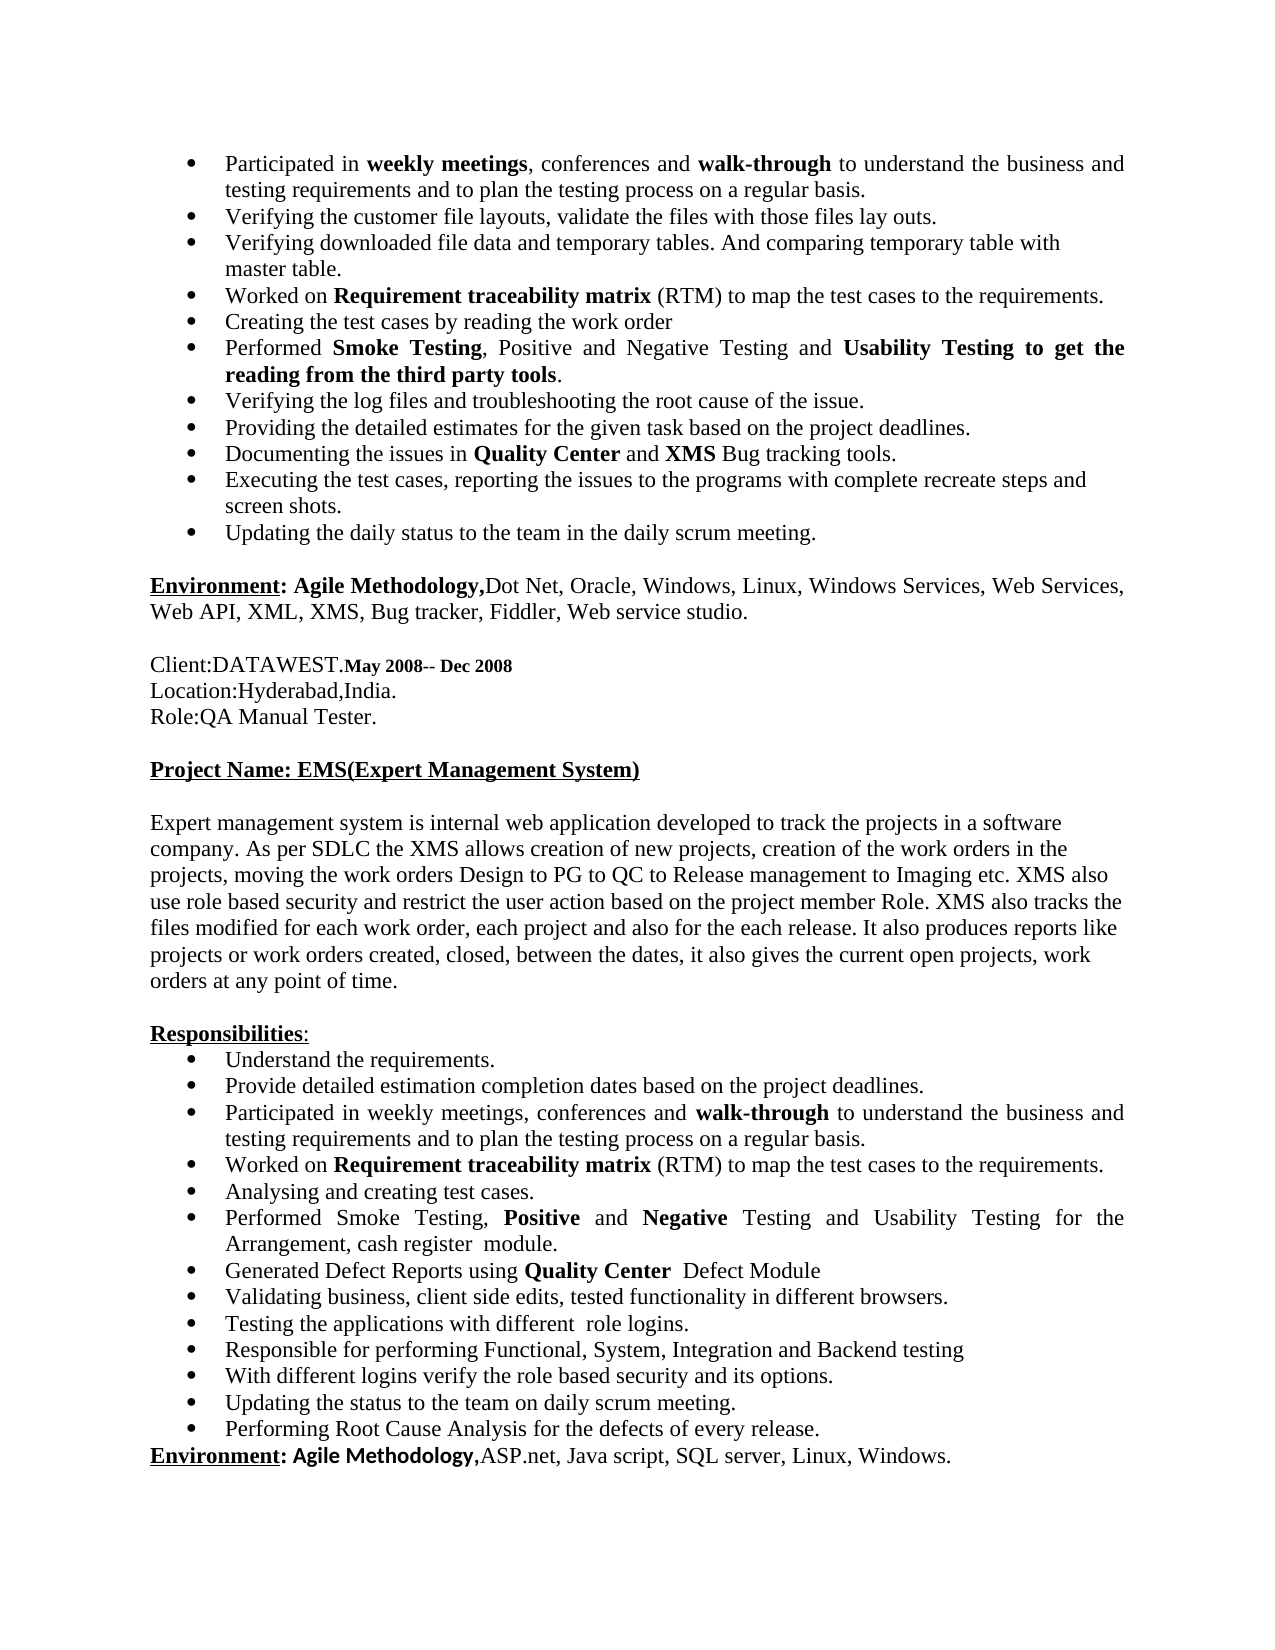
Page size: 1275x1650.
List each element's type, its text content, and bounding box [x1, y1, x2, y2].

list Updating the daily status to the team in the daily scrum meeting. [187, 519, 1125, 545]
list Documenting the issues in Quality Center and XMS Bug tracking tools. [187, 440, 1125, 466]
list Creating the test cases by reading the work order [187, 308, 1125, 334]
list Participated in weekly meetings, conferences and walk-through to understand the business and testing requirements and to plan the testing process on a regular basis. [187, 150, 1125, 203]
text Environment: Agile Methodology,ASP.net, Java script, SQL server, Linux, Windows. [150, 1441, 1125, 1469]
list Verifying the customer file layouts, validate the files with those files lay outs. [187, 203, 1125, 229]
list Worked on Requirement traceability matrix (RTM) to map the test cases to the requirements. [187, 1151, 1125, 1178]
text Project Name: EMS(Expert Management System) [150, 756, 1125, 782]
list Testing the applications with different role logins. [187, 1309, 1125, 1336]
list Verifying downloaded file data and temporary tables. And comparing temporary table with master table. [187, 229, 1125, 282]
list Understand the requirements. [187, 1046, 1125, 1072]
list Updating the status to the team on daily scrum meeting. [187, 1389, 1125, 1415]
text Expert management system is internal web application developed to track the projects in a software company. As per SDLC the XMS allows creation of new projects, creation of the work orders in the projects, moving the work orders Design to PG to QC to Release management to Imaging etc. XMS also use role based security and restrict the user action based on the project member Role. XMS also tracks the files modified for each work order, each project and also for the each release. It also produces reports like projects or work orders created, closed, between the dates, it also gives the current open projects, work orders at any point of time. [150, 809, 1125, 993]
list Generated Defect Reports using Quality Center Defect Module [187, 1257, 1125, 1283]
text Responsibilities: [150, 1020, 1125, 1046]
list Participated in weekly meetings, conferences and walk-through to understand the business and testing requirements and to plan the testing process on a regular basis. [187, 1099, 1125, 1151]
text Location:Hyderabad,India. [150, 677, 1125, 703]
list Analysing and creating test cases. [187, 1178, 1125, 1204]
list Executing the test cases, reporting the issues to the programs with complete recreate steps and screen shots. [187, 466, 1125, 519]
list Validating business, client side edits, tested functionality in different browsers. [187, 1283, 1125, 1309]
list Providing the detailed estimates for the given task based on the project deadlines. [187, 413, 1125, 440]
text Role:QA Manual Tester. [150, 703, 1125, 730]
list Performed Smoke Testing, Positive and Negative Testing and Usability Testing for the Arrangement, cash register module. [187, 1204, 1125, 1257]
list Performed Smoke Testing, Positive and Negative Testing and Usability Testing to get the reading from the third party tools. [187, 334, 1125, 387]
list Verifying the log files and troubleshooting the root cause of the issue. [187, 387, 1125, 413]
list Responsible for performing Functional, System, Integration and Backend testing [187, 1336, 1125, 1362]
list Performing Root Cause Analysis for the defects of every release. [187, 1415, 1125, 1441]
list With different logins verify the role based security and its options. [187, 1362, 1125, 1389]
list Provide detailed estimation completion dates based on the project deadlines. [187, 1072, 1125, 1099]
text Environment: Agile Methodology,Dot Net, Oracle, Windows, Linux, Windows Services, Web Services, Web API, XML, XMS, Bug tracker, Fiddler, Web service studio. [150, 572, 1125, 624]
list Worked on Requirement traceability matrix (RTM) to map the test cases to the requirements. [187, 282, 1125, 308]
text Client:DATAWEST.May 2008-- Dec 2008 [150, 651, 1125, 677]
